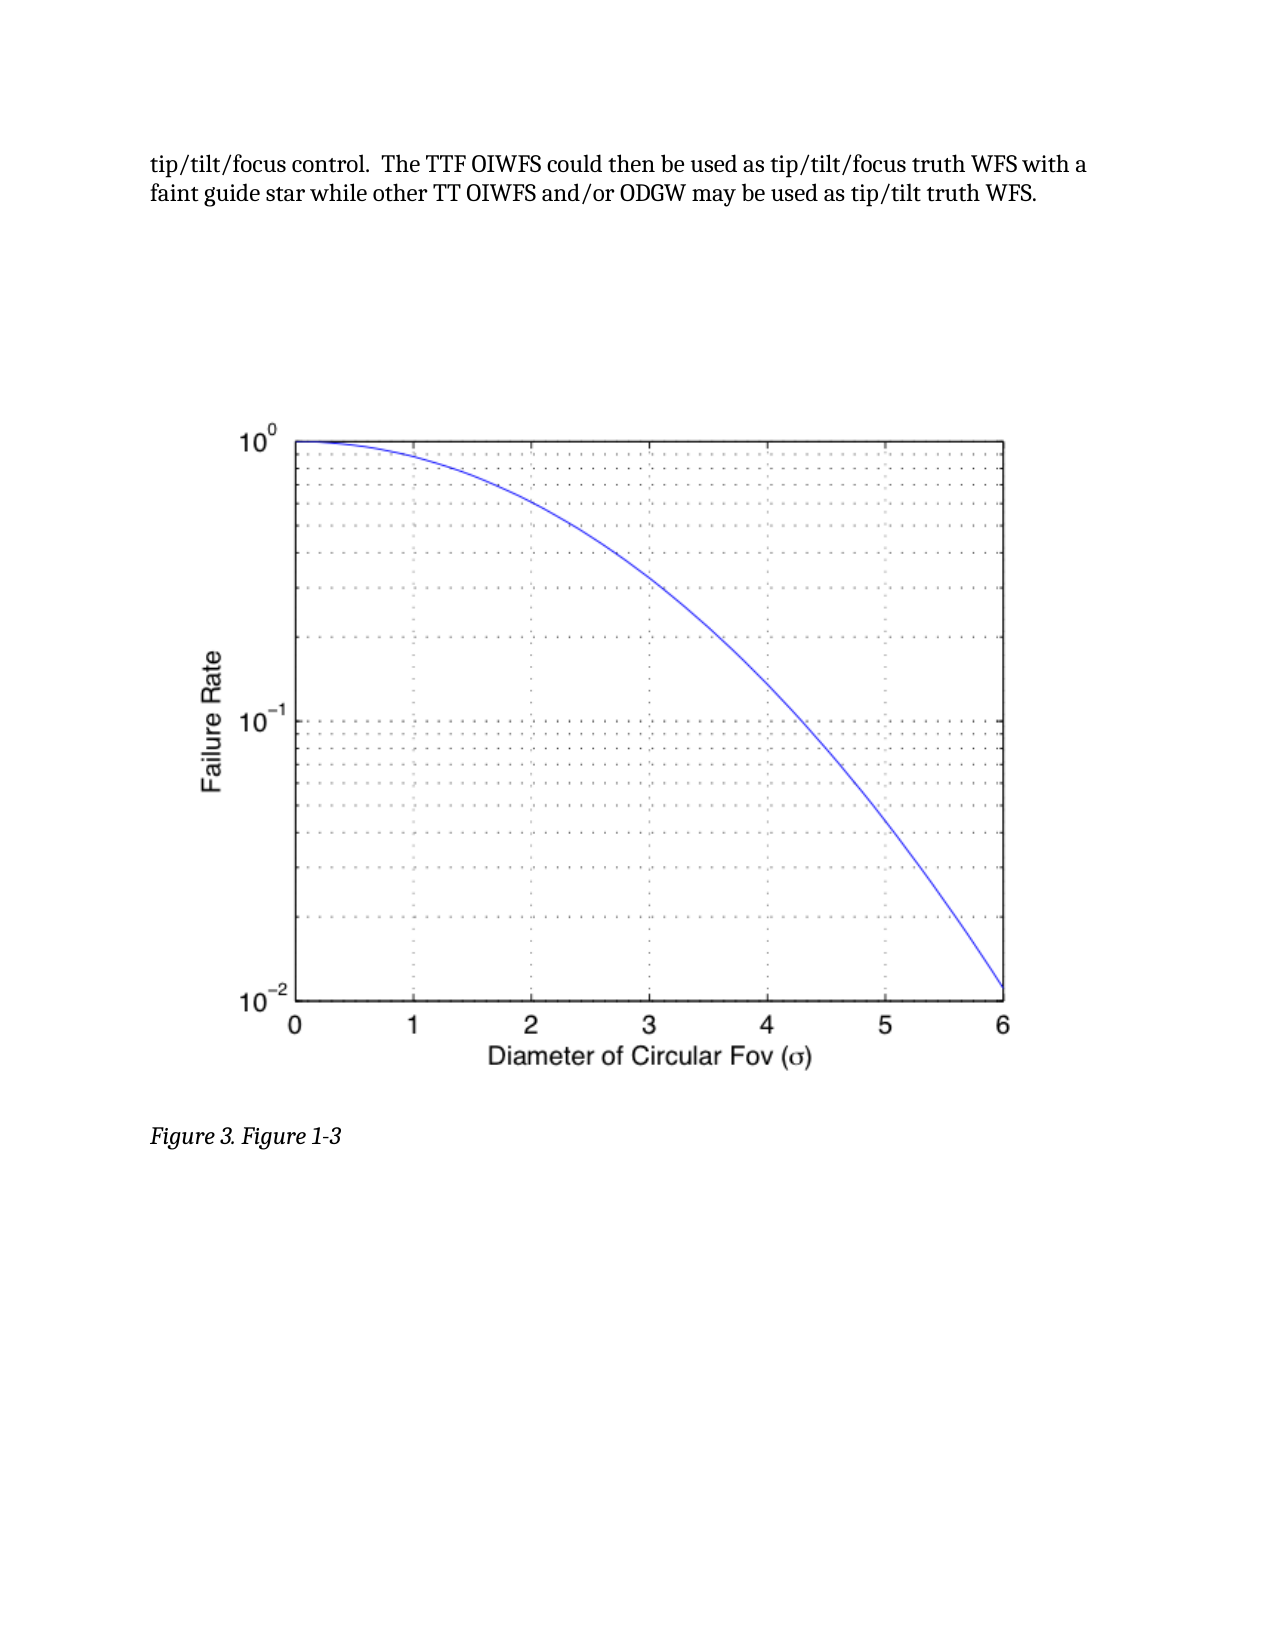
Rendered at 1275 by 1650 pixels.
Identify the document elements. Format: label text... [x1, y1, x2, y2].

picture [168, 388, 1044, 1102]
text Figure 3. Figure 1‑3 [150, 1122, 1125, 1151]
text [150, 150, 1125, 207]
